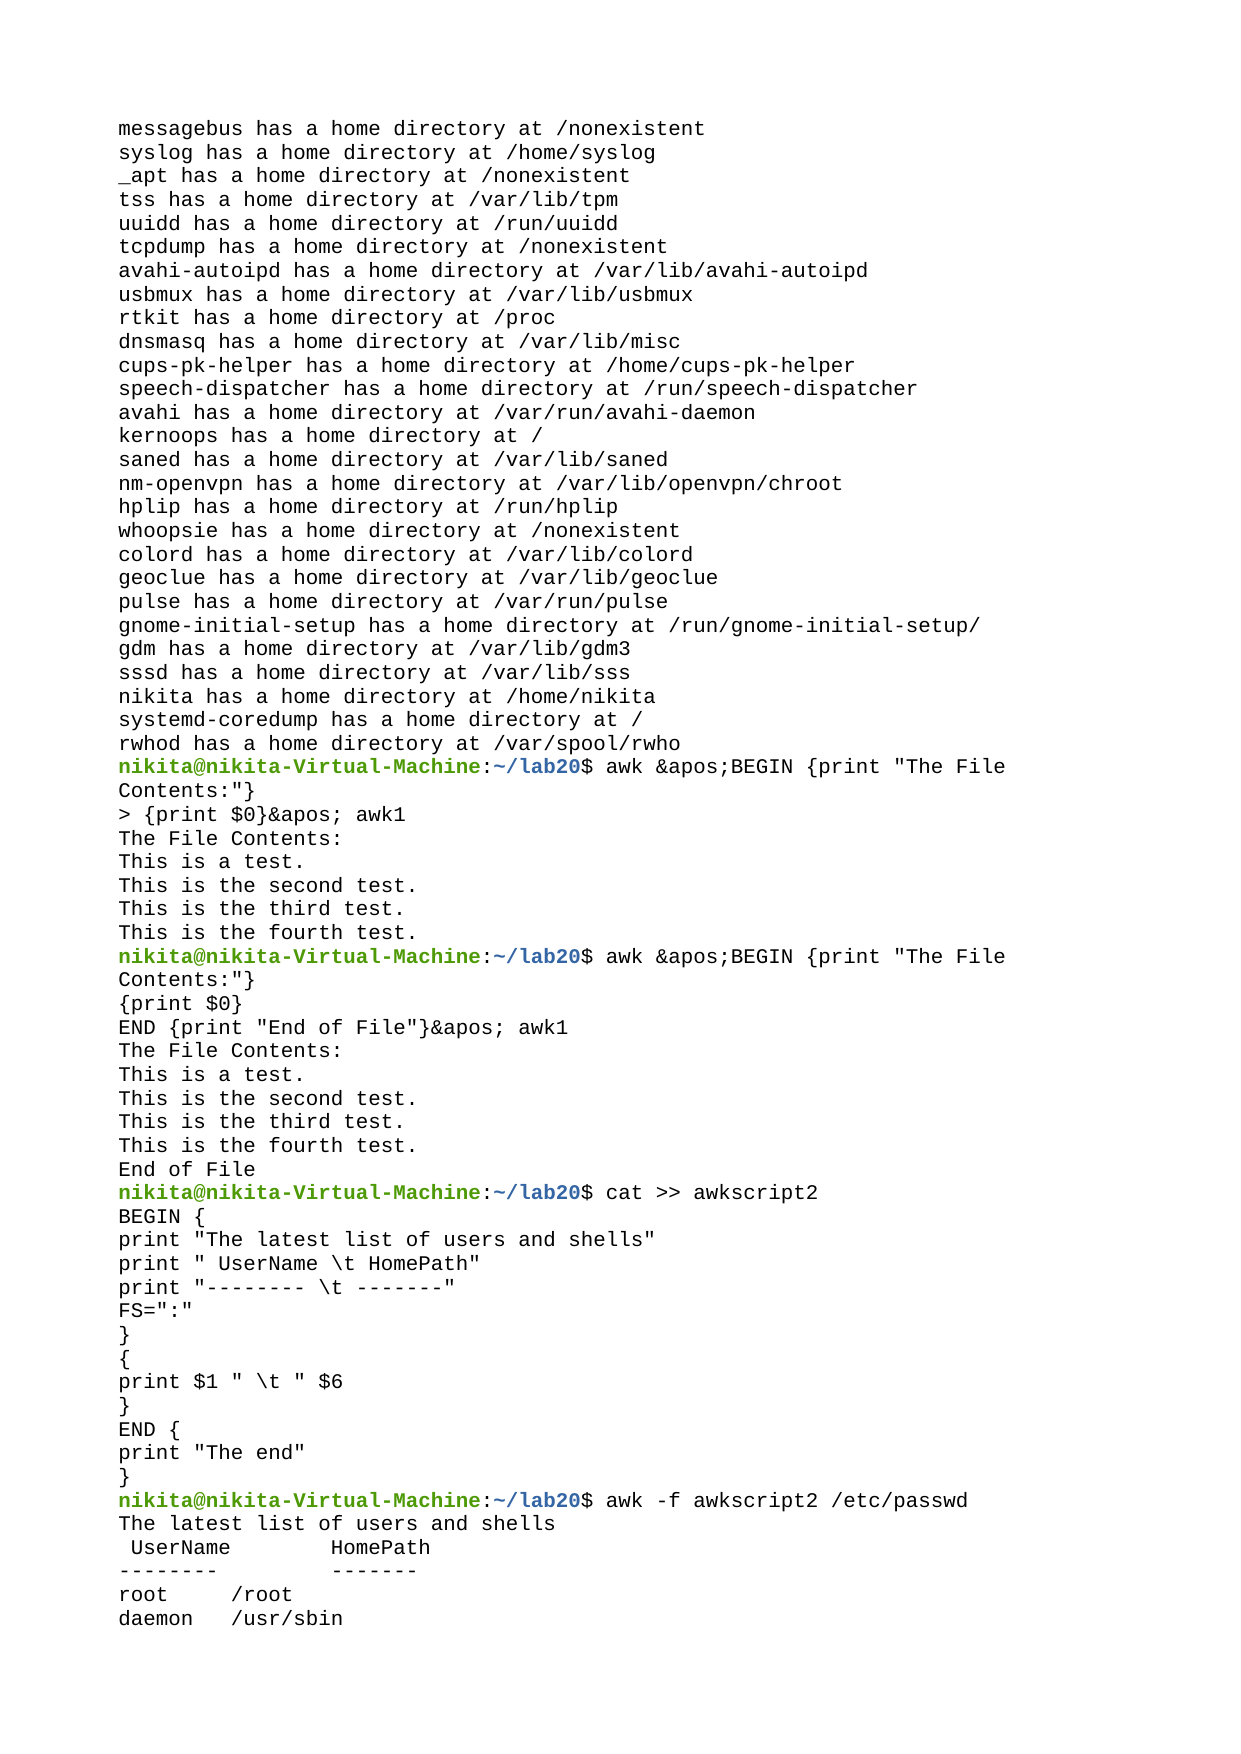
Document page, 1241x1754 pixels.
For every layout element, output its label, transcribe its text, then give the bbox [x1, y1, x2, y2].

text nikita@nikita-Virtual-Machine:~/lab20$ cat >> awkscript2 [118, 1182, 1122, 1206]
text This is the third test. [118, 898, 1122, 922]
text print "The latest list of users and shells" [118, 1229, 1122, 1253]
text { [118, 1348, 1122, 1371]
text END { [118, 1419, 1122, 1442]
text This is the third test. [118, 1111, 1122, 1135]
text saned has a home directory at /var/lib/saned [118, 449, 1122, 473]
text } [118, 1466, 1122, 1489]
text The File Contents: [118, 827, 1122, 851]
text print " UserName \t HomePath" [118, 1253, 1122, 1277]
text UserName HomePath [118, 1537, 1122, 1561]
text This is the second test. [118, 875, 1122, 898]
text nikita@nikita-Virtual-Machine:~/lab20$ awk &apos;BEGIN {print "The File Contents:"} [118, 946, 1122, 993]
text tcpdump has a home directory at /nonexistent [118, 236, 1122, 260]
text END {print "End of File"}&apos; awk1 [118, 1017, 1122, 1040]
text print "The end" [118, 1442, 1122, 1466]
text whoopsie has a home directory at /nonexistent [118, 520, 1122, 544]
text End of File [118, 1158, 1122, 1182]
text speech-dispatcher has a home directory at /run/speech-dispatcher [118, 378, 1122, 402]
text rwhod has a home directory at /var/spool/rwho [118, 733, 1122, 757]
text root /root [118, 1584, 1122, 1608]
text gdm has a home directory at /var/lib/gdm3 [118, 638, 1122, 662]
text usbmux has a home directory at /var/lib/usbmux [118, 284, 1122, 307]
text systemd-coredump has a home directory at / [118, 709, 1122, 733]
text messagebus has a home directory at /nonexistent [118, 118, 1122, 142]
text } [118, 1395, 1122, 1419]
text nikita has a home directory at /home/nikita [118, 686, 1122, 709]
text > {print $0}&apos; awk1 [118, 804, 1122, 827]
text kernoops has a home directory at / [118, 426, 1122, 449]
text uuidd has a home directory at /run/uuidd [118, 213, 1122, 236]
text BEGIN { [118, 1206, 1122, 1229]
text hplip has a home directory at /run/hplip [118, 496, 1122, 520]
text FS=":" [118, 1300, 1122, 1324]
text dnsmasq has a home directory at /var/lib/misc [118, 331, 1122, 354]
text -------- ------- [118, 1561, 1122, 1584]
text } [118, 1324, 1122, 1348]
text nm-openvpn has a home directory at /var/lib/openvpn/chroot [118, 473, 1122, 496]
text The File Contents: [118, 1040, 1122, 1064]
text print $1 " \t " $6 [118, 1371, 1122, 1395]
text nikita@nikita-Virtual-Machine:~/lab20$ awk -f awkscript2 /etc/passwd [118, 1489, 1122, 1513]
text geoclue has a home directory at /var/lib/geoclue [118, 567, 1122, 591]
text nikita@nikita-Virtual-Machine:~/lab20$ awk &apos;BEGIN {print "The File Contents:"} [118, 757, 1122, 804]
text rtkit has a home directory at /proc [118, 307, 1122, 331]
text pulse has a home directory at /var/run/pulse [118, 591, 1122, 615]
text _apt has a home directory at /nonexistent [118, 165, 1122, 189]
text colord has a home directory at /var/lib/colord [118, 544, 1122, 567]
text tss has a home directory at /var/lib/tpm [118, 189, 1122, 213]
text This is a test. [118, 1064, 1122, 1088]
text syslog has a home directory at /home/syslog [118, 142, 1122, 165]
text avahi-autoipd has a home directory at /var/lib/avahi-autoipd [118, 260, 1122, 284]
text This is a test. [118, 851, 1122, 875]
text This is the second test. [118, 1088, 1122, 1111]
text gnome-initial-setup has a home directory at /run/gnome-initial-setup/ [118, 615, 1122, 638]
text print "-------- \t -------" [118, 1277, 1122, 1300]
text This is the fourth test. [118, 922, 1122, 946]
text sssd has a home directory at /var/lib/sss [118, 662, 1122, 686]
text {print $0} [118, 993, 1122, 1017]
text The latest list of users and shells [118, 1513, 1122, 1537]
text daemon /usr/sbin [118, 1608, 1122, 1631]
text This is the fourth test. [118, 1135, 1122, 1158]
text avahi has a home directory at /var/run/avahi-daemon [118, 402, 1122, 426]
text cups-pk-helper has a home directory at /home/cups-pk-helper [118, 354, 1122, 378]
